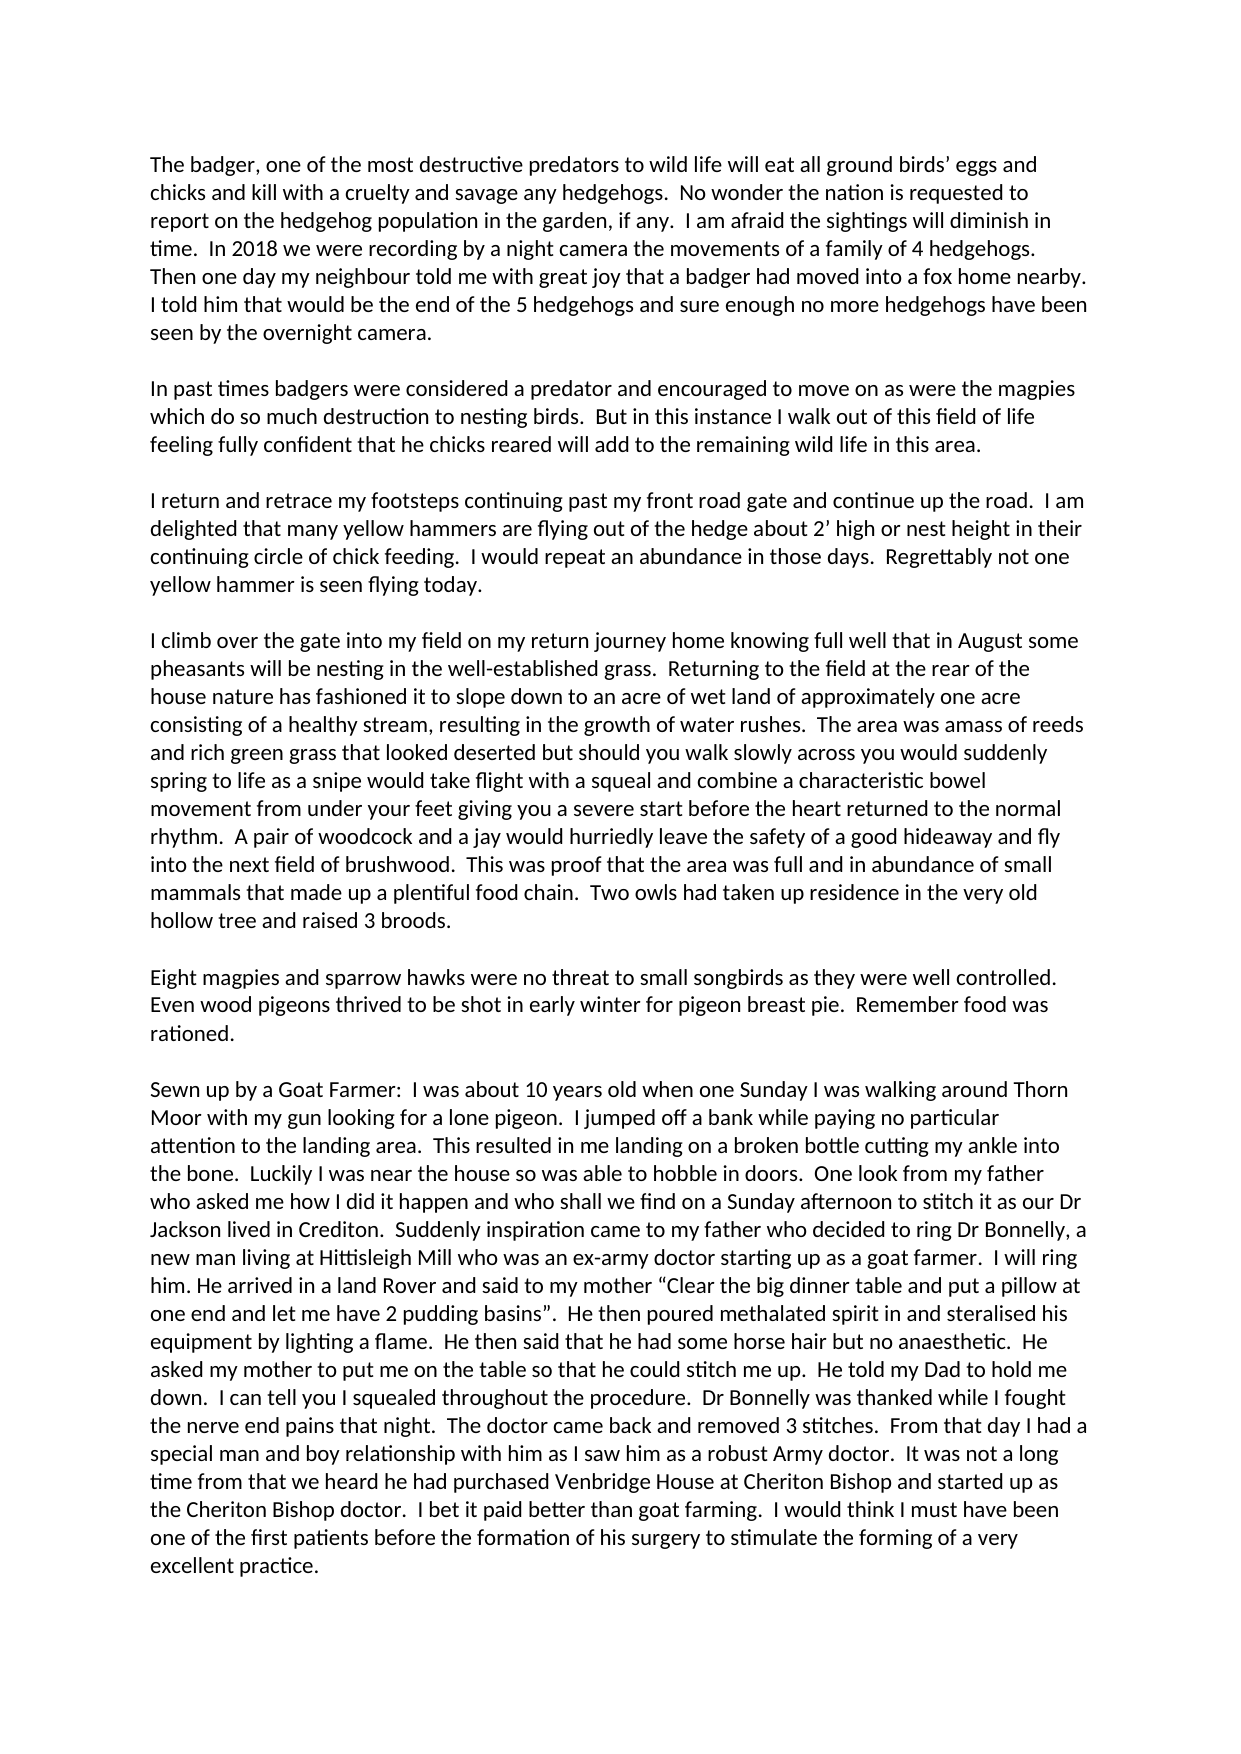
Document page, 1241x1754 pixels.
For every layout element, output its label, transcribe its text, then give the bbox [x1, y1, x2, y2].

text I return and retrace my footsteps continuing past my front road gate and continue up the road. I am delighted that many yellow hammers are flying out of the hedge about 2’ high or nest height in their continuing circle of chick feeding. I would repeat an abundance in those days. Regrettably not one yellow hammer is seen flying today. [150, 486, 1090, 598]
text Eight magpies and sparrow hawks were no threat to small songbirds as they were well controlled. Even wood pigeons thrived to be shot in early winter for pigeon breast pie. Remember food was rationed. [150, 963, 1090, 1047]
text The badger, one of the most destructive predators to wild life will eat all ground birds’ eggs and chicks and kill with a cruelty and savage any hedgehogs. No wonder the nation is requested to report on the hedgehog population in the garden, if any. I am afraid the sightings will diminish in time. In 2018 we were recording by a night camera the movements of a family of 4 hedgehogs. Then one day my neighbour told me with great joy that a badger had moved into a fox home nearby. [150, 150, 1090, 290]
text I told him that would be the end of the 5 hedgehogs and sure enough no more hedgehogs have been seen by the overnight camera. [150, 290, 1090, 346]
text Sewn up by a Goat Farmer: I was about 10 years old when one Sunday I was walking around Thorn Moor with my gun looking for a lone pigeon. I jumped off a bank while paying no particular attention to the landing area. This resulted in me landing on a broken bottle cutting my ankle into the bone. Luckily I was near the house so was able to hobble in doors. One look from my father who asked me how I did it happen and who shall we find on a Sunday afternoon to stitch it as our Dr Jackson lived in Crediton. Suddenly inspiration came to my father who decided to ring Dr Bonnelly, a new man living at Hittisleigh Mill who was an ex-army doctor starting up as a goat farmer. I will ring him. He arrived in a land Rover and said to my mother “Clear the big dinner table and put a pillow at one end and let me have 2 pudding basins”. He then poured methalated spirit in and steralised his equipment by lighting a flame. He then said that he had some horse hair but no anaesthetic. He asked my mother to put me on the table so that he could stitch me up. He told my Dad to hold me down. I can tell you I squealed throughout the procedure. Dr Bonnelly was thanked while I fought the nerve end pains that night. The doctor came back and removed 3 stitches. From that day I had a special man and boy relationship with him as I saw him as a robust Army doctor. It was not a long time from that we heard he had purchased Venbridge House at Cheriton Bishop and started up as the Cheriton Bishop doctor. I bet it paid better than goat farming. I would think I must have been one of the first patients before the formation of his surgery to stimulate the forming of a very excellent practice. [150, 1075, 1090, 1579]
text In past times badgers were considered a predator and encouraged to move on as were the magpies which do so much destruction to nesting birds. But in this instance I walk out of this field of life feeling fully confident that he chicks reared will add to the remaining wild life in this area. [150, 374, 1090, 458]
text I climb over the gate into my field on my return journey home knowing full well that in August some pheasants will be nesting in the well-established grass. Returning to the field at the rear of the house nature has fashioned it to slope down to an acre of wet land of approximately one acre consisting of a healthy stream, resulting in the growth of water rushes. The area was amass of reeds and rich green grass that looked deserted but should you walk slowly across you would suddenly spring to life as a snipe would take flight with a squeal and combine a characteristic bowel movement from under your feet giving you a severe start before the heart returned to the normal rhythm. A pair of woodcock and a jay would hurriedly leave the safety of a good hideaway and fly into the next field of brushwood. This was proof that the area was full and in abundance of small mammals that made up a plentiful food chain. Two owls had taken up residence in the very old hollow tree and raised 3 broods. [150, 626, 1090, 934]
